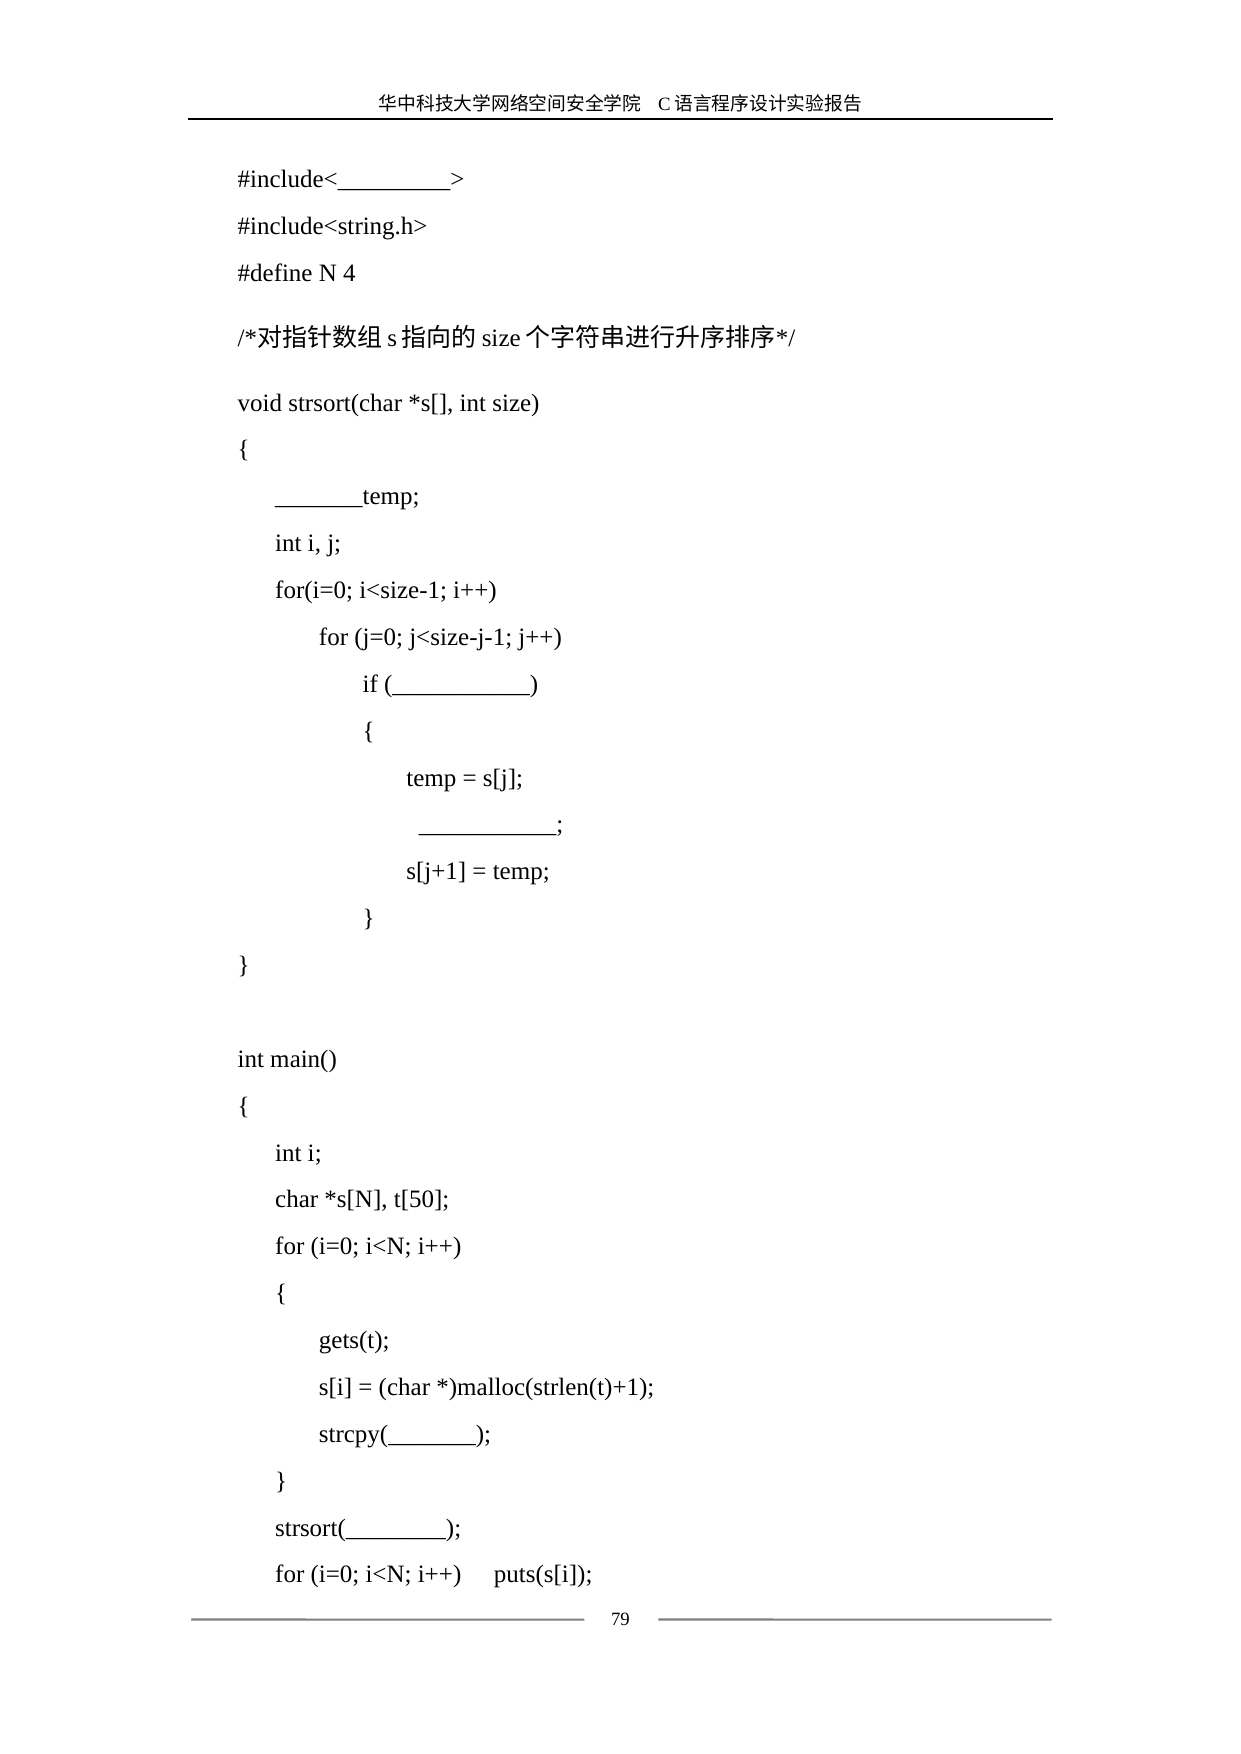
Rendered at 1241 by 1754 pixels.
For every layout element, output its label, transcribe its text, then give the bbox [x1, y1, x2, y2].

text s[i] = (char *)malloc(strlen(t)+1); [187, 1370, 1053, 1403]
text _______temp; [187, 479, 1053, 512]
text #define N 4 [187, 256, 1053, 288]
text { [187, 1089, 1053, 1121]
text ___________; [187, 808, 1053, 840]
text /*对指针数组s指向的size个字符串进行升序排序*/ [187, 303, 1053, 368]
text { [187, 433, 1053, 465]
text if (___________) [225, 667, 1053, 699]
text char *s[N], t[50]; [187, 1183, 1053, 1215]
text { [187, 1276, 1053, 1309]
text int main() [187, 1042, 1053, 1074]
text #include<string.h> [187, 209, 1053, 241]
text s[j+1] = temp; [225, 854, 1053, 887]
text } [187, 1464, 1053, 1496]
text for (i=0; i<N; i++) puts(s[i]); [187, 1558, 1053, 1590]
text strcpy(_______); [187, 1417, 1053, 1449]
text } [187, 948, 1053, 981]
text } [225, 901, 1053, 934]
text strsort(________); [187, 1511, 1053, 1543]
text void strsort(char *s[], int size) [187, 386, 1053, 418]
text for(i=0; i<size-1; i++) [225, 573, 1053, 606]
text #include<_________> [187, 162, 1053, 194]
text int i, j; [187, 526, 1053, 559]
text for (j=0; j<size-j-1; j++) [225, 620, 1053, 653]
text for (i=0; i<N; i++) [187, 1229, 1053, 1262]
text gets(t); [187, 1323, 1053, 1356]
text { [225, 714, 1053, 746]
text temp = s[j]; [225, 761, 1053, 793]
text int i; [187, 1136, 1053, 1168]
